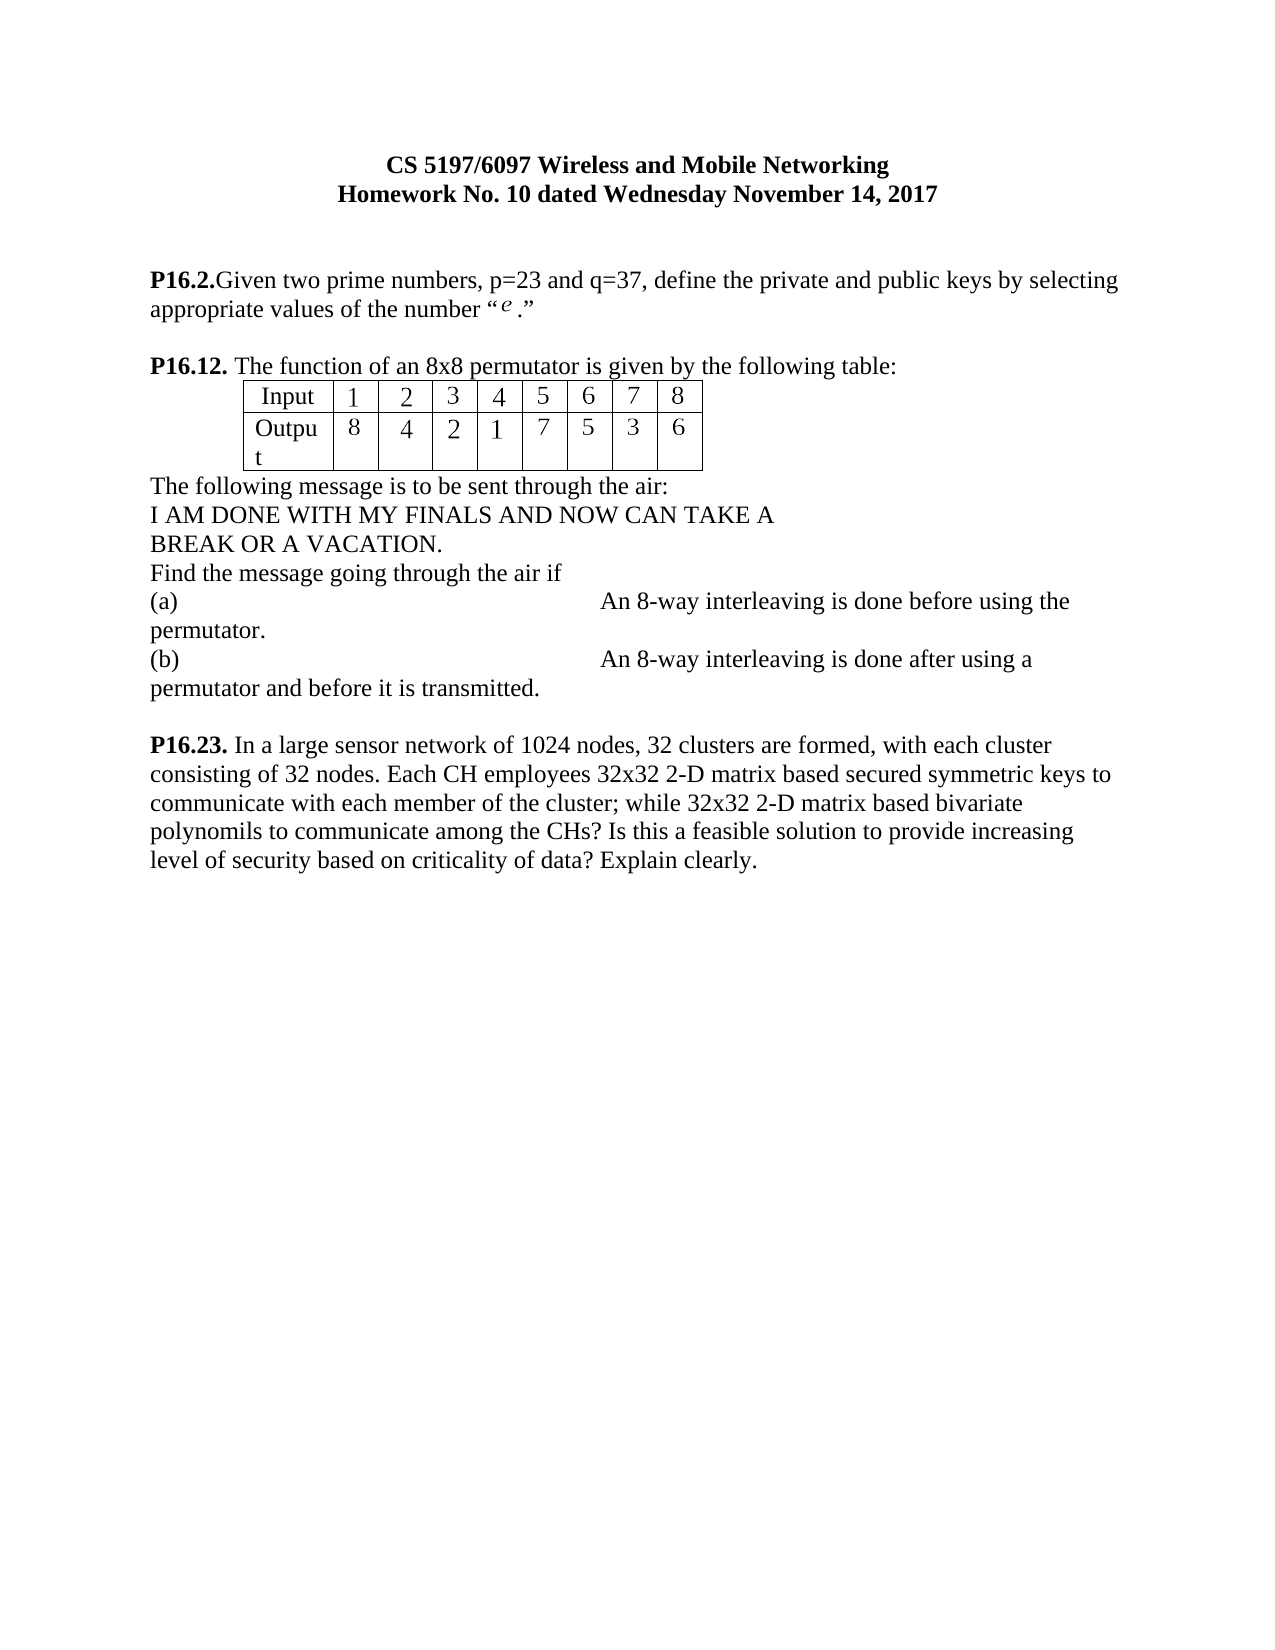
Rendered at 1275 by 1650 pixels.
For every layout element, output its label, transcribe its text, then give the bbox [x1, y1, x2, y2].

table_cell [334, 413, 378, 470]
list An 8-way interleaving is done before using the permutator. [150, 586, 1125, 644]
table_header [523, 381, 567, 412]
table_cell [523, 413, 567, 470]
text P16.23. In a large sensor network of 1024 nodes, 32 clusters are formed, with each cluster consisting of 32 nodes. Each CH employees 32x32 2-D matrix based secured symmetric keys to communicate with each member of the cluster; while 32x32 2-D matrix based bivariate polynomils to communicate among the CHs? Is this a feasible solution to provide increasing level of security based on criticality of data? Explain clearly. [150, 730, 1125, 874]
text CS 5197/6097 Wireless and Networking [150, 150, 1125, 179]
text P16.2. Given two prime numbers, p=23 and q=37, define the private and public keys by selecting appropriate values of the number “.” [150, 265, 1125, 322]
table_header [334, 381, 378, 412]
table_header [568, 381, 612, 412]
table_header [658, 381, 702, 412]
text P16.12. The function of an 8x8 permutator is given by the following table: [150, 351, 1125, 380]
table_header [379, 381, 432, 412]
text BREAK OR A VACATION. [150, 529, 1125, 558]
table_cell [478, 413, 522, 470]
table_header [433, 381, 477, 412]
table_cell [613, 413, 657, 470]
table_header [478, 381, 522, 412]
table_cell [568, 413, 612, 470]
table_cell [658, 413, 702, 470]
table_cell [433, 413, 477, 470]
list An 8-way interleaving is done after using a permutator and before it is transmitted. [150, 644, 1125, 701]
text I AM DONE WITH MY FINALS AND NOW CAN TAKE A [150, 500, 1125, 529]
table_header Input [244, 381, 333, 412]
table_header [613, 381, 657, 412]
text Find the message going through the air if [150, 558, 1125, 586]
table_cell [379, 413, 432, 470]
table_cell Output [244, 413, 333, 470]
text The following message is to be sent through the air: [150, 471, 1125, 500]
text Homework No. 10 dated Wednesday November 14, 2017 [150, 179, 1125, 207]
